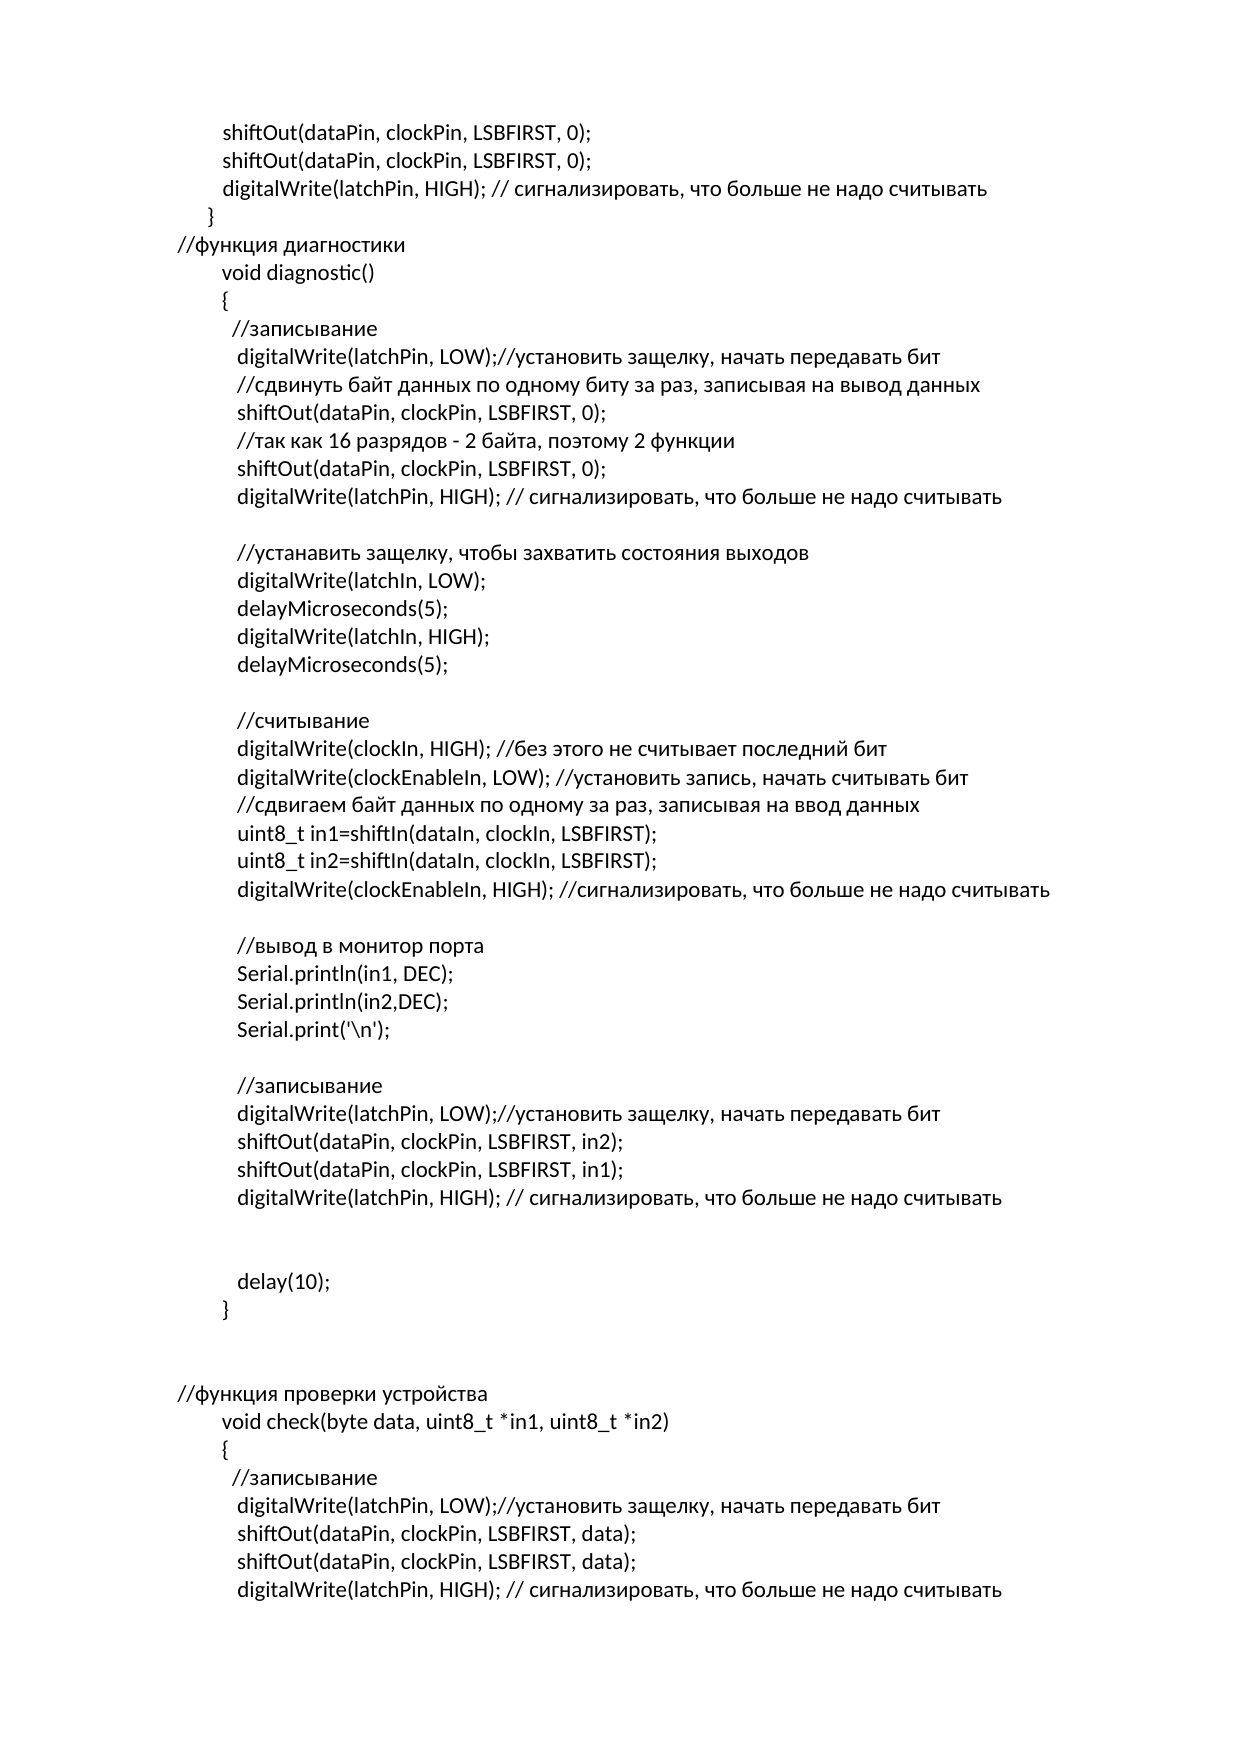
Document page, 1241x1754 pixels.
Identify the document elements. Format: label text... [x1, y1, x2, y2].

text //записывание [222, 1463, 1152, 1491]
text delay(10); [222, 1267, 1152, 1295]
text //функция проверки устройства [177, 1379, 1152, 1407]
text void diagnostic() [222, 258, 1152, 286]
text digitalWrite(latchIn, HIGH); [222, 622, 1152, 651]
text digitalWrite(clockEnableIn, HIGH); //сигнализировать, что больше не надо считывать [222, 875, 1152, 903]
text digitalWrite(clockIn, HIGH); //без этого не считывает последний бит [222, 734, 1152, 763]
text //записывание [222, 314, 1152, 342]
text { [222, 286, 1152, 314]
text uint8_t in2=shiftIn(dataIn, clockIn, LSBFIRST); [222, 847, 1152, 875]
text uint8_t in1=shiftIn(dataIn, clockIn, LSBFIRST); [222, 819, 1152, 847]
text digitalWrite(latchPin, HIGH); // сигнализировать, что больше не надо считывать [207, 174, 1152, 202]
text digitalWrite(latchPin, HIGH); // сигнализировать, что больше не надо считывать [222, 1183, 1152, 1211]
text shiftOut(dataPin, clockPin, LSBFIRST, 0); [207, 146, 1152, 174]
text digitalWrite(latchPin, HIGH); // сигнализировать, что больше не надо считывать [222, 482, 1152, 510]
text digitalWrite(latchIn, LOW); [222, 566, 1152, 594]
text } [207, 202, 1152, 230]
text } [222, 1295, 1152, 1323]
text delayMicroseconds(5); [222, 651, 1152, 678]
text void check(byte data, uint8_t *in1, uint8_t *in2) [222, 1407, 1152, 1435]
text digitalWrite(latchPin, LOW);//установить защелку, начать передавать бит [222, 342, 1152, 370]
text //так как 16 разрядов - 2 байта, поэтому 2 функции [222, 426, 1152, 454]
text //устанавить защелку, чтобы захватить состояния выходов [222, 538, 1152, 566]
text shiftOut(dataPin, clockPin, LSBFIRST, 0); [222, 398, 1152, 426]
text digitalWrite(latchPin, LOW);//установить защелку, начать передавать бит [222, 1099, 1152, 1127]
text digitalWrite(latchPin, HIGH); // сигнализировать, что больше не надо считывать [222, 1575, 1152, 1603]
text shiftOut(dataPin, clockPin, LSBFIRST, data); [222, 1547, 1152, 1575]
text Serial.print('\n'); [222, 1015, 1152, 1043]
text //сдвинуть байт данных по одному биту за раз, записывая на вывод данных [222, 370, 1152, 398]
text delayMicroseconds(5); [222, 594, 1152, 622]
text //записывание [222, 1071, 1152, 1099]
text shiftOut(dataPin, clockPin, LSBFIRST, in2); [222, 1127, 1152, 1155]
text digitalWrite(latchPin, LOW);//установить защелку, начать передавать бит [222, 1491, 1152, 1519]
text Serial.println(in1, DEC); [222, 959, 1152, 987]
text shiftOut(dataPin, clockPin, LSBFIRST, in1); [222, 1155, 1152, 1183]
text //вывод в монитор порта [222, 931, 1152, 959]
text //сдвигаем байт данных по одному за раз, записывая на ввод данных [222, 791, 1152, 819]
text Serial.println(in2,DEC); [222, 987, 1152, 1015]
text shiftOut(dataPin, clockPin, LSBFIRST, data); [222, 1519, 1152, 1547]
text //функция диагностики [177, 230, 1152, 258]
text shiftOut(dataPin, clockPin, LSBFIRST, 0); [222, 454, 1152, 482]
text digitalWrite(clockEnableIn, LOW); //установить запись, начать считывать бит [222, 763, 1152, 791]
text //считывание [222, 707, 1152, 734]
text shiftOut(dataPin, clockPin, LSBFIRST, 0); [207, 118, 1152, 146]
text { [222, 1435, 1152, 1463]
